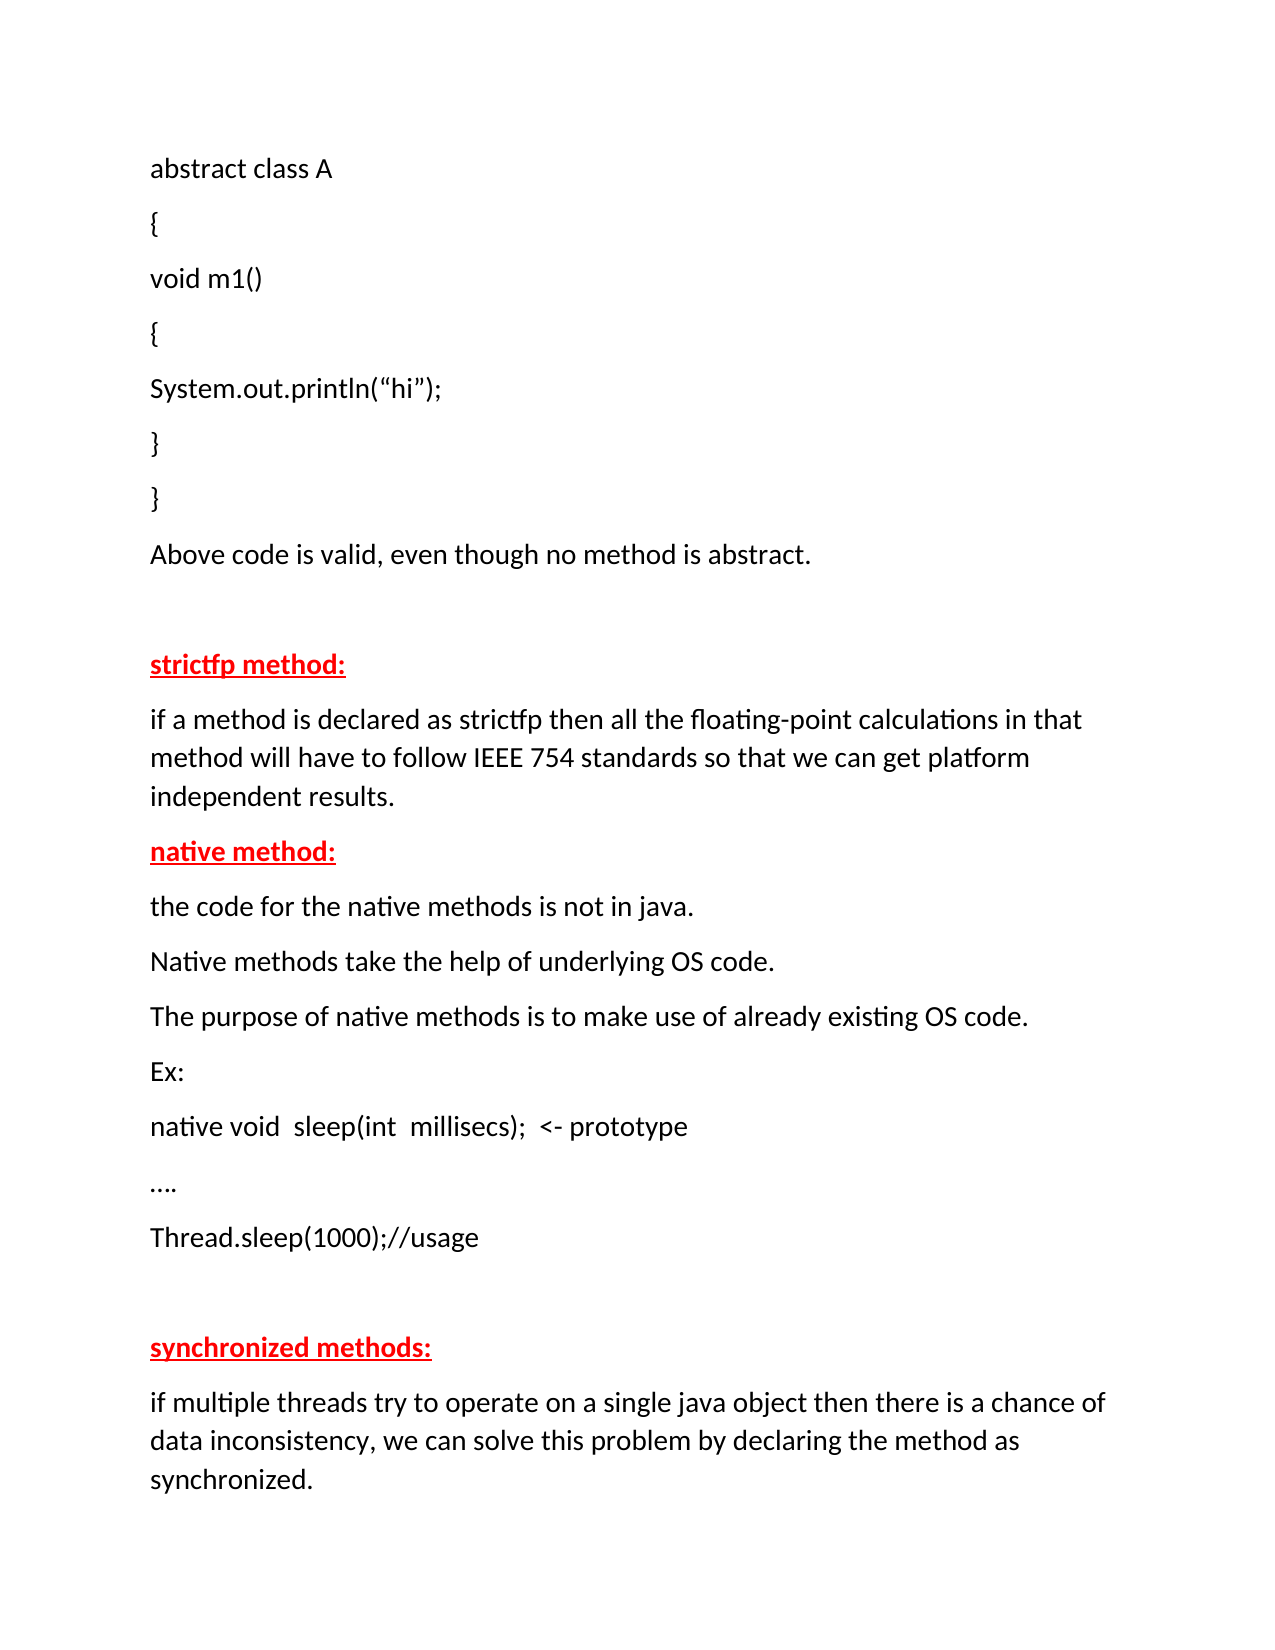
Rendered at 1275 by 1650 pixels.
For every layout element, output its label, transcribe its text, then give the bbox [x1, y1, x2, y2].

text Thread.sleep(1000);//usage [150, 1219, 1125, 1254]
text synchronized methods: [150, 1329, 1125, 1364]
text abstract class A [150, 150, 1125, 186]
text } [150, 481, 1125, 516]
text { [150, 205, 1125, 241]
text { [150, 315, 1125, 351]
text The purpose of native methods is to make use of already existing OS code. [150, 998, 1125, 1034]
text if multiple threads try to operate on a single java object then there is a chance of data inconsistency, we can solve this problem by declaring the method as synchronized. [150, 1384, 1125, 1497]
text the code for the native methods is not in java. [150, 888, 1125, 924]
text native method: [150, 833, 1125, 869]
text System.out.println(“hi”); [150, 370, 1125, 406]
text native void sleep(int millisecs); <- prototype [150, 1108, 1125, 1144]
text Above code is valid, even though no method is abstract. [150, 536, 1125, 571]
text strictfp method: [150, 646, 1125, 682]
text Ex: [150, 1053, 1125, 1089]
text if a method is declared as strictfp then all the floating-point calculations in that method will have to follow IEEE 754 standards so that we can get platform independent results. [150, 701, 1125, 813]
text Native methods take the help of underlying OS code. [150, 943, 1125, 979]
text …. [150, 1164, 1125, 1199]
text } [150, 426, 1125, 461]
text void m1() [150, 260, 1125, 296]
